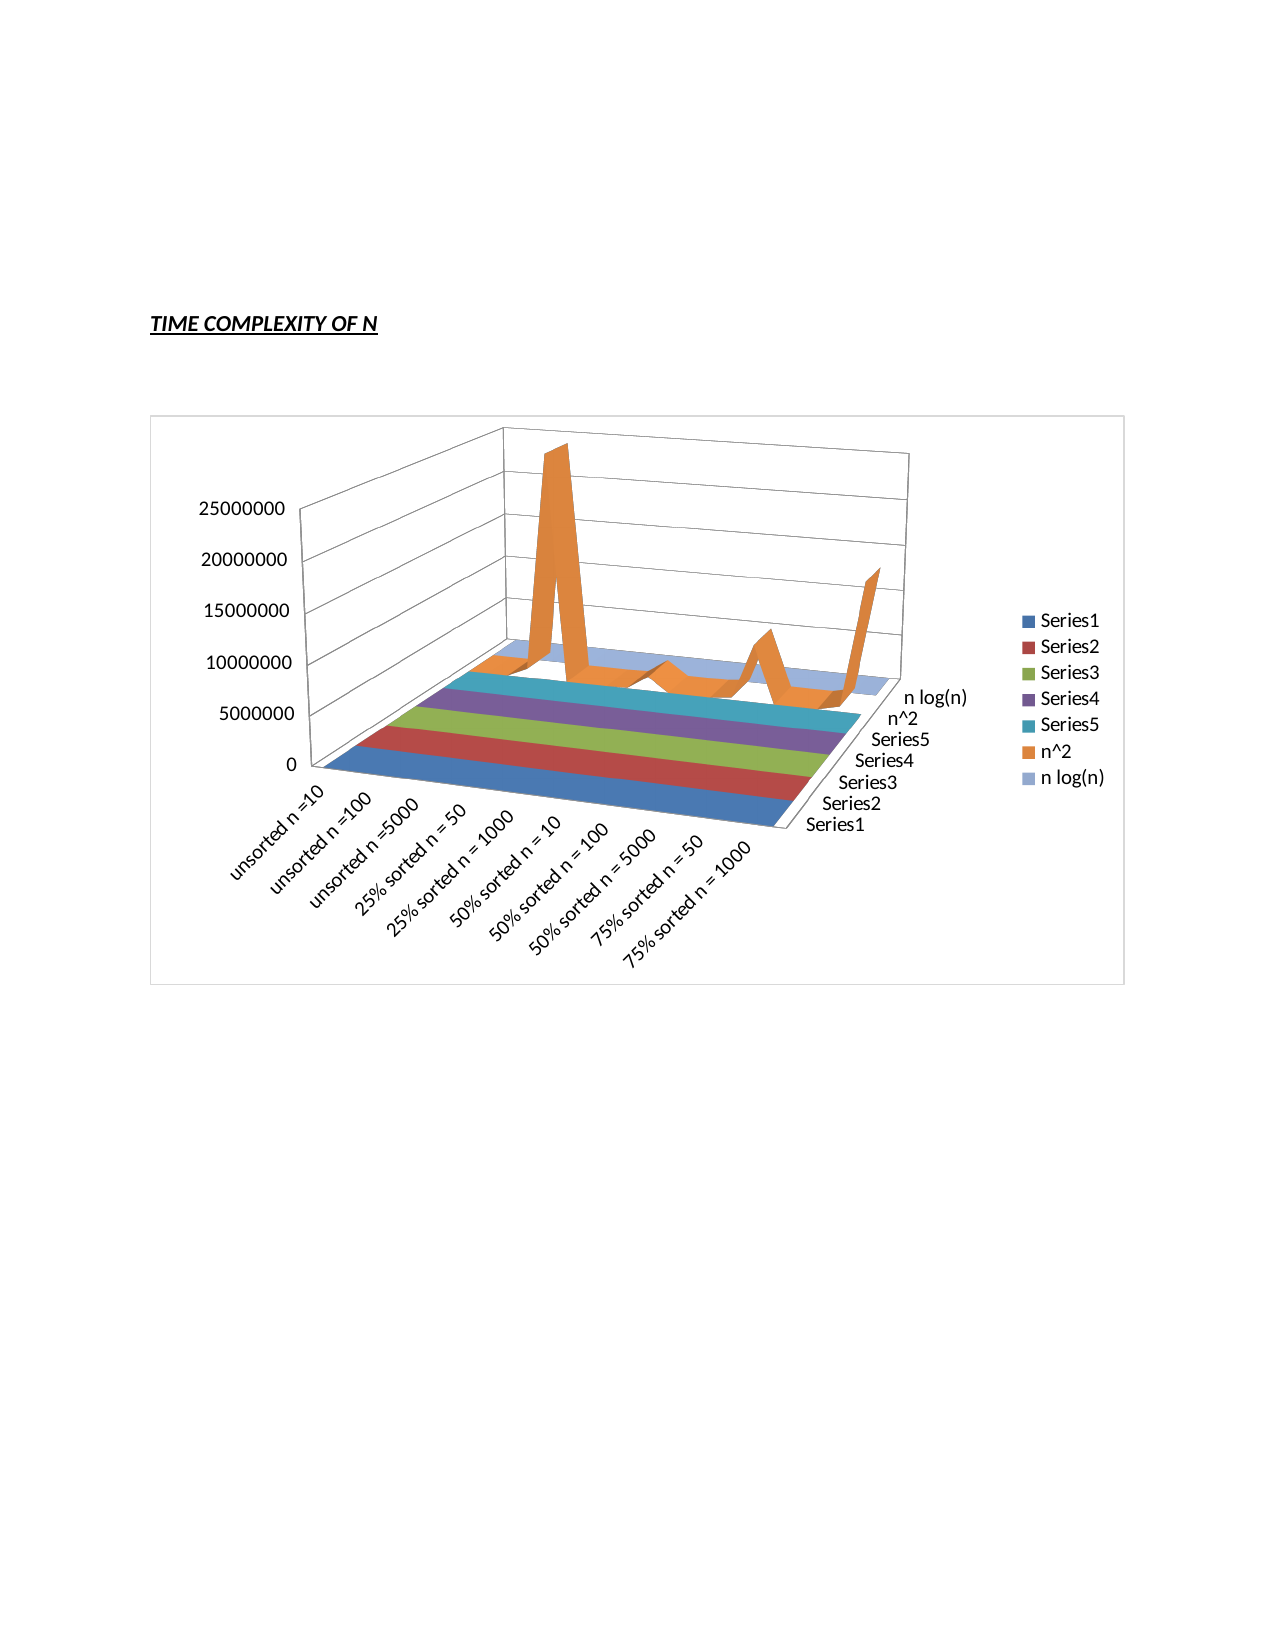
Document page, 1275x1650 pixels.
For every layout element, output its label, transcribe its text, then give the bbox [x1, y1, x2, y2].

text TIME COMPLEXITY OF N [150, 309, 1125, 337]
